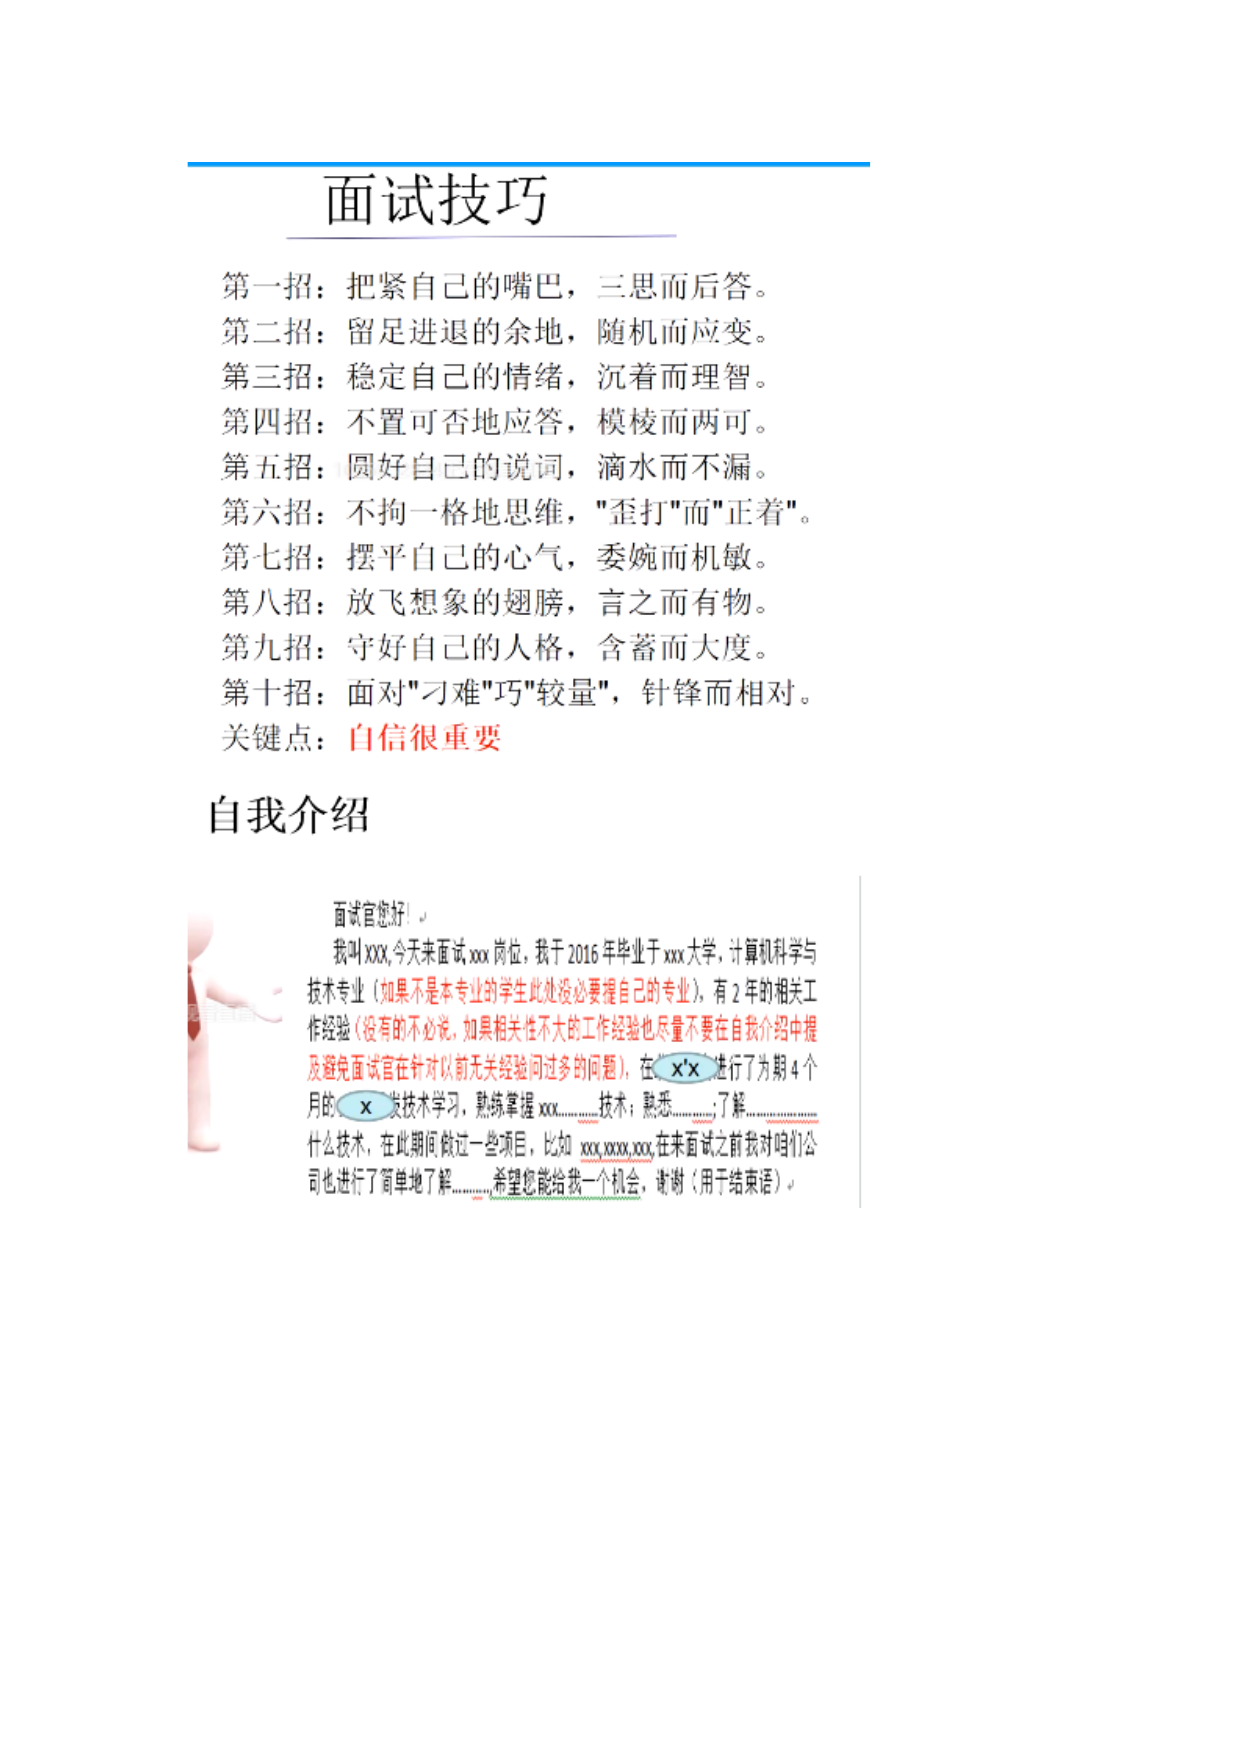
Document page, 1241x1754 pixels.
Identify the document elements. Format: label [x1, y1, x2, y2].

picture [187, 779, 880, 1208]
picture [187, 162, 871, 770]
